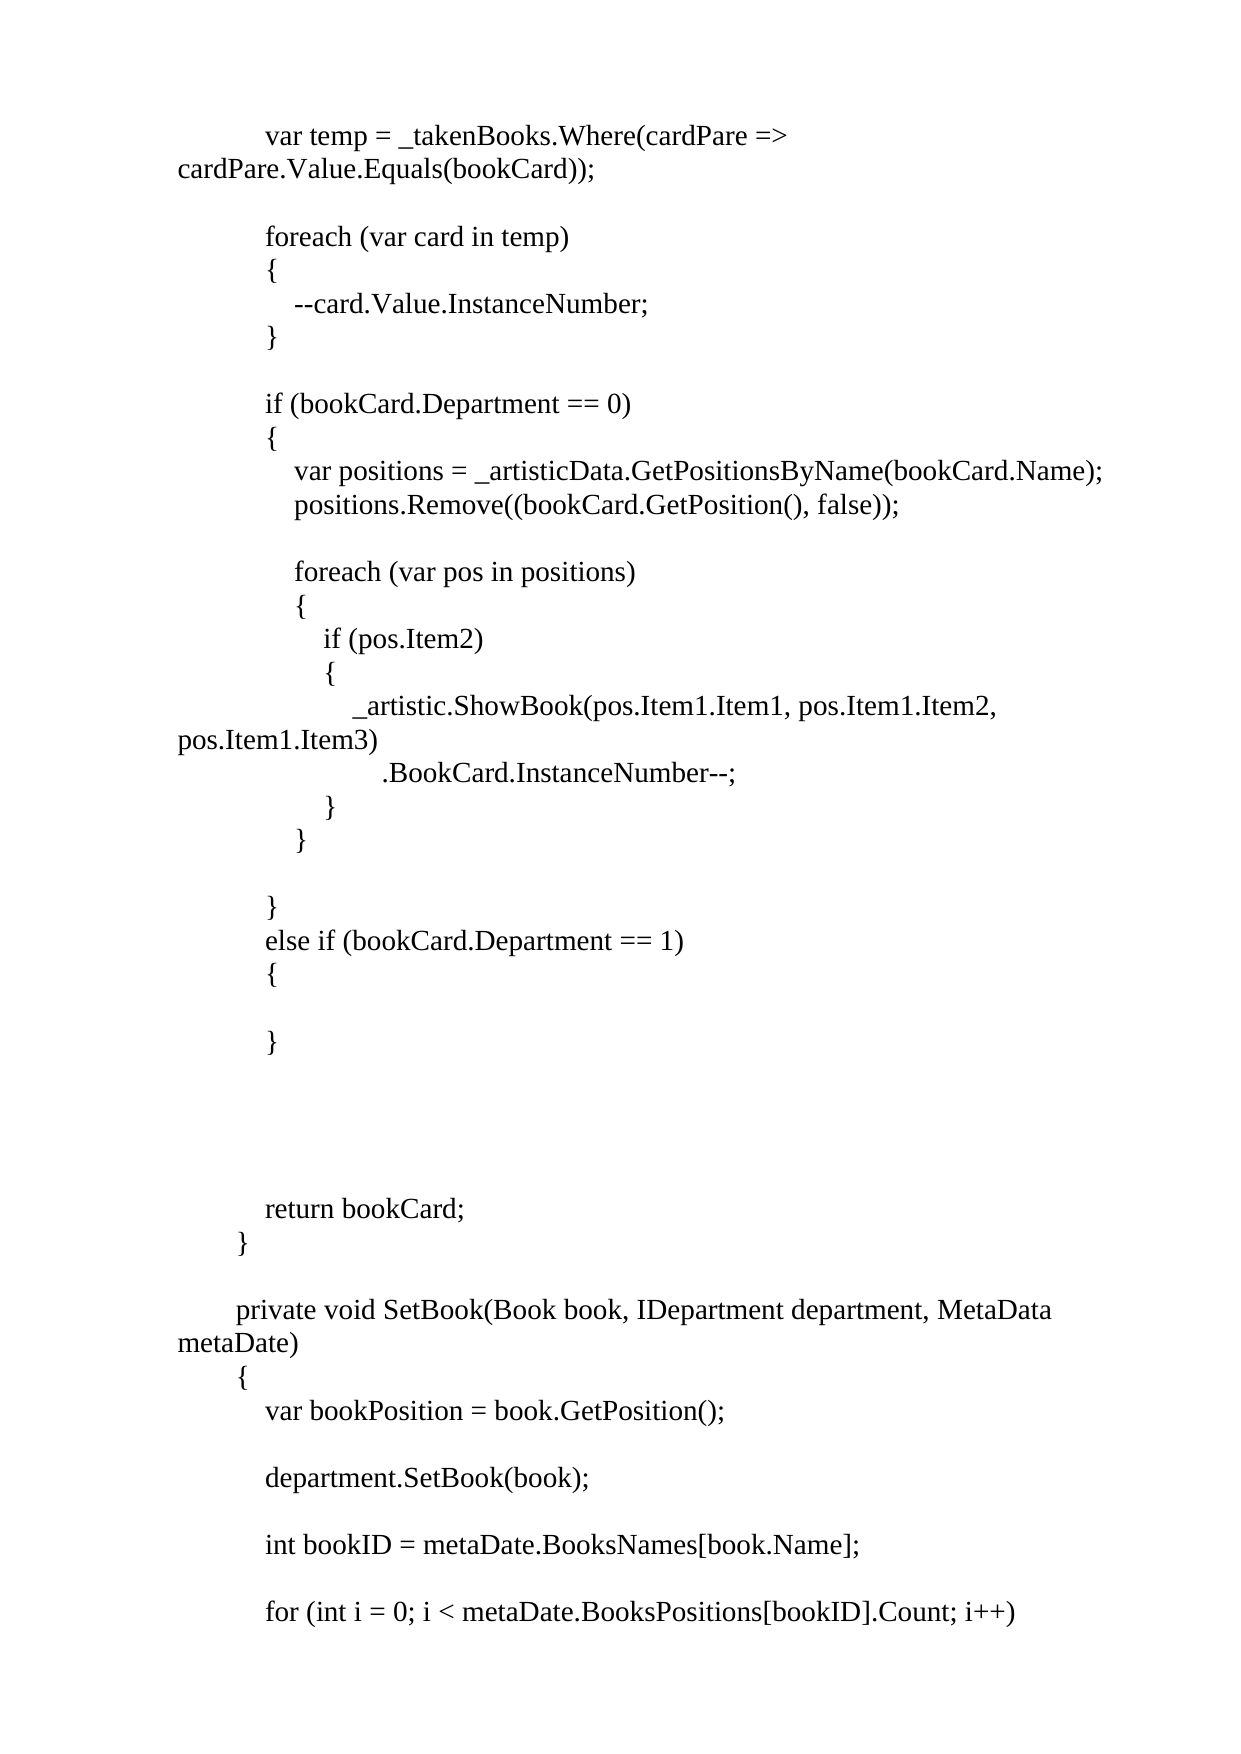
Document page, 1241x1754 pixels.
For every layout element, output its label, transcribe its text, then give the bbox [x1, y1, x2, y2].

text } [177, 889, 1152, 923]
text } [177, 1024, 1152, 1057]
text { [177, 420, 1152, 453]
text foreach (var pos in positions) [177, 554, 1152, 588]
text if (pos.Item2) [177, 621, 1152, 655]
text { [177, 1359, 1152, 1393]
text if (bookCard.Department == 0) [177, 386, 1152, 420]
text } [177, 319, 1152, 353]
text else if (bookCard.Department == 1) [177, 923, 1152, 957]
text for (int i = 0; i < metaDate.BooksPositions[bookID].Count; i++) [177, 1594, 1152, 1627]
text } [177, 822, 1152, 856]
text --card.Value.InstanceNumber; [177, 286, 1152, 319]
text var bookPosition = book.GetPosition(); [177, 1393, 1152, 1426]
text var positions = _artisticData.GetPositionsByName(bookCard.Name); [177, 453, 1152, 487]
text foreach (var card in temp) [177, 219, 1152, 252]
text { [177, 655, 1152, 688]
text } [177, 1225, 1152, 1258]
text positions.Remove((bookCard.GetPosition(), false)); [177, 487, 1152, 521]
text var temp = _takenBooks.Where(cardPare => cardPare.Value.Equals(bookCard)); [177, 118, 1152, 185]
text private void SetBook(Book book, IDepartment department, MetaData metaDate) [177, 1292, 1152, 1359]
text { [177, 957, 1152, 990]
text int bookID = metaDate.BooksNames[book.Name]; [177, 1527, 1152, 1560]
text _artistic.ShowBook(pos.Item1.Item1, pos.Item1.Item2, pos.Item1.Item3) [177, 688, 1152, 755]
text } [177, 789, 1152, 822]
text return bookCard; [177, 1191, 1152, 1225]
text .BookCard.InstanceNumber--; [177, 755, 1152, 789]
text department.SetBook(book); [177, 1460, 1152, 1493]
text { [177, 588, 1152, 621]
text { [177, 252, 1152, 286]
